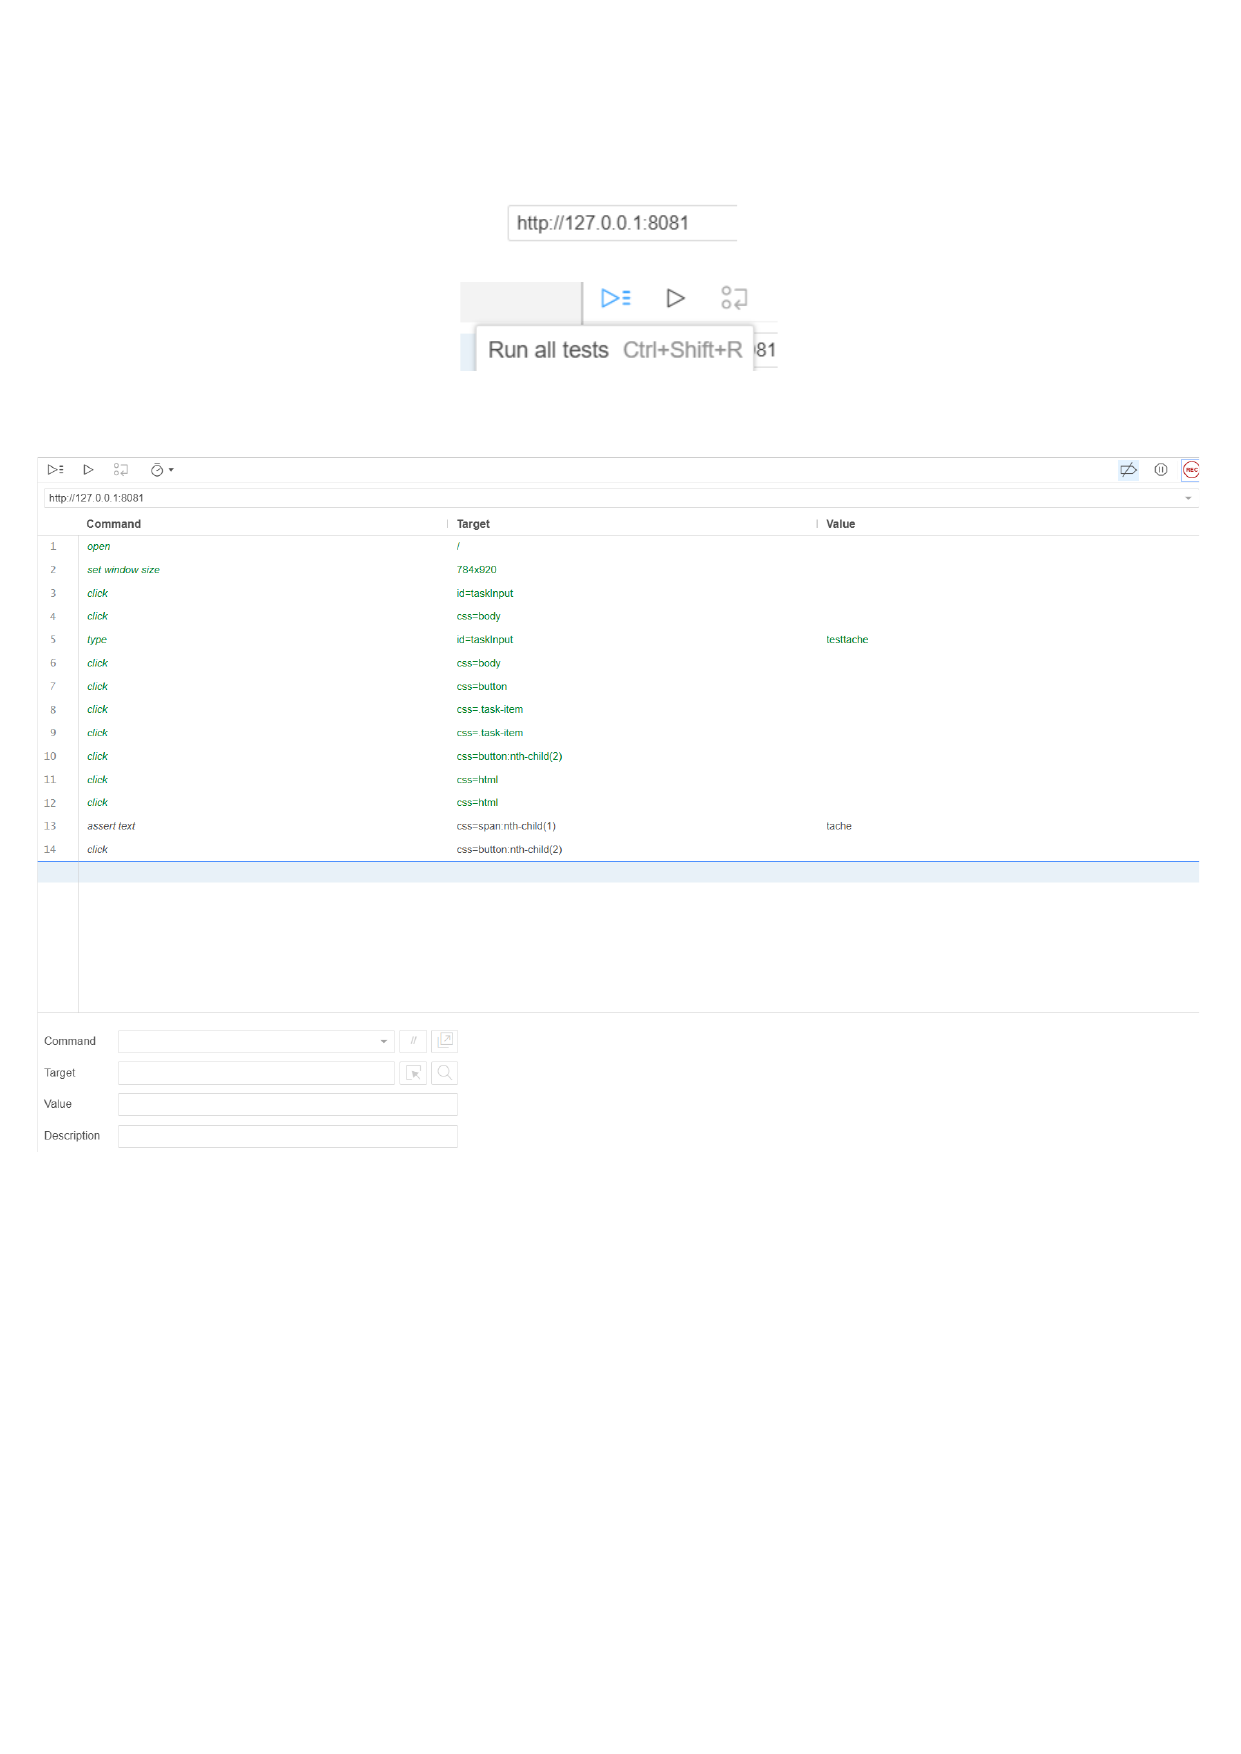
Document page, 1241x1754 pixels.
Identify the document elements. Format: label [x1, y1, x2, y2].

picture [458, 282, 778, 370]
picture [499, 197, 736, 240]
picture [36, 457, 1200, 1151]
